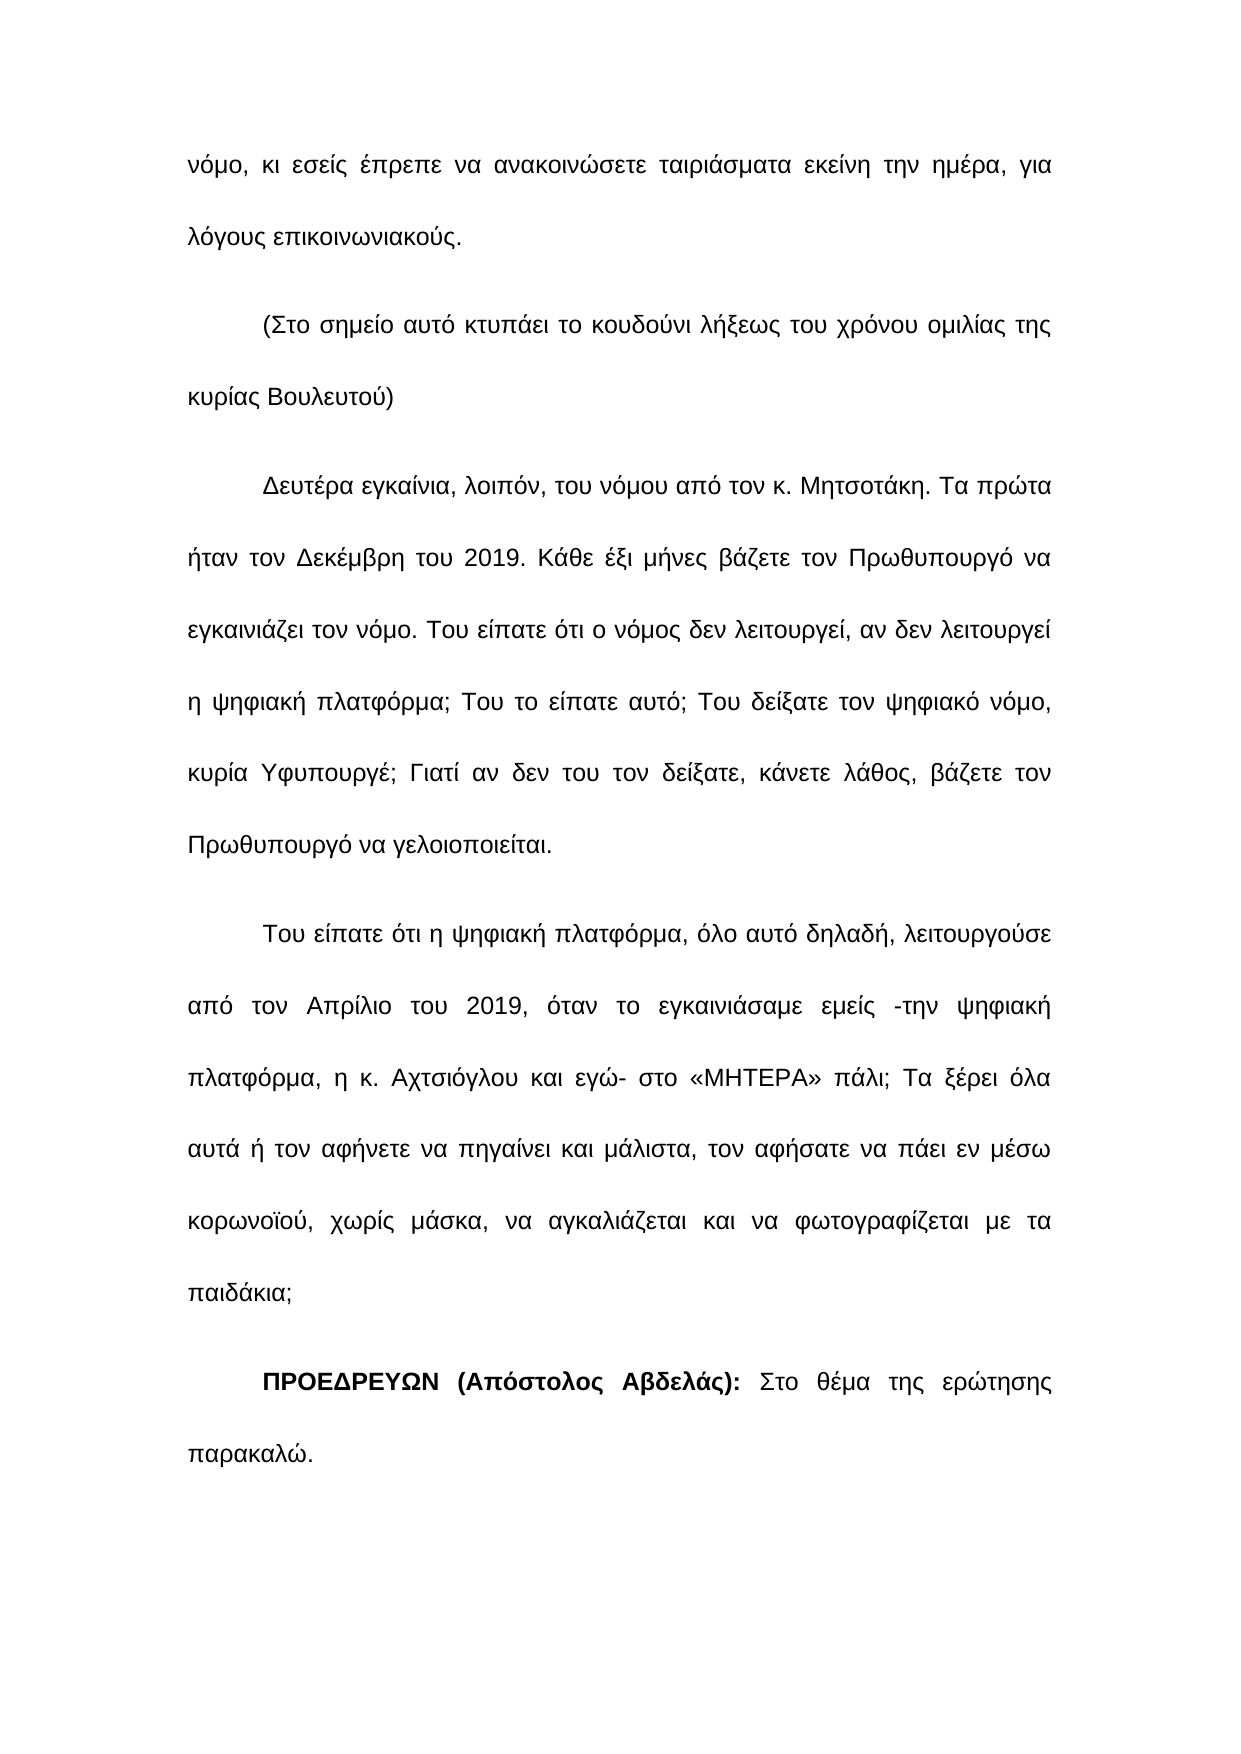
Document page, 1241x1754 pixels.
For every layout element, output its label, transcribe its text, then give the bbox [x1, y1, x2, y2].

text (Στο σημείο αυτό κτυπάει το κουδούνι λήξεως του χρόνου ομιλίας της κυρίας Βουλευτού) [187, 310, 1053, 411]
text Δευτέρα εγκαίνια, λοιπόν, του νόμου από τον κ. Μητσοτάκη. Τα πρώτα ήταν τον Δεκέμβρη του 2019. Κάθε έξι μήνες βάζετε τον Πρωθυπουργό να εγκαινιάζει τον νόμο. Του είπατε ότι ο νόμος δεν λειτουργεί, αν δεν λειτουργεί η ψηφιακή πλατφόρμα; Του το είπατε αυτό; Του δείξατε τον ψηφιακό νόμο, κυρία Υφυπουργέ; Γιατί αν δεν του τον δείξατε, κάνετε λάθος, βάζετε τον Πρωθυπουργό να γελοιοποιείται. [187, 471, 1053, 859]
text Του είπατε ότι η ψηφιακή πλατφόρμα, όλο αυτό δηλαδή, λειτουργούσε από τον Απρίλιο του 2019, όταν το εγκαινιάσαμε εμείς -την ψηφιακή πλατφόρμα, η κ. Αχτσιόγλου και εγώ- στο «ΜΗΤΕΡΑ» πάλι; Τα ξέρει όλα αυτά ή τον αφήνετε να πηγαίνει και μάλιστα, τον αφήσατε να πάει εν μέσω κορωνοϊού, χωρίς μάσκα, να αγκαλιάζεται και να φωτογραφίζεται με τα παιδάκια; [187, 919, 1053, 1307]
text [187, 150, 1053, 251]
text ΠΡΟΕΔΡΕΥΩΝ (Απόστολος Αβδελάς): Στο θέμα της ερώτησης παρακαλώ. [187, 1367, 1053, 1467]
